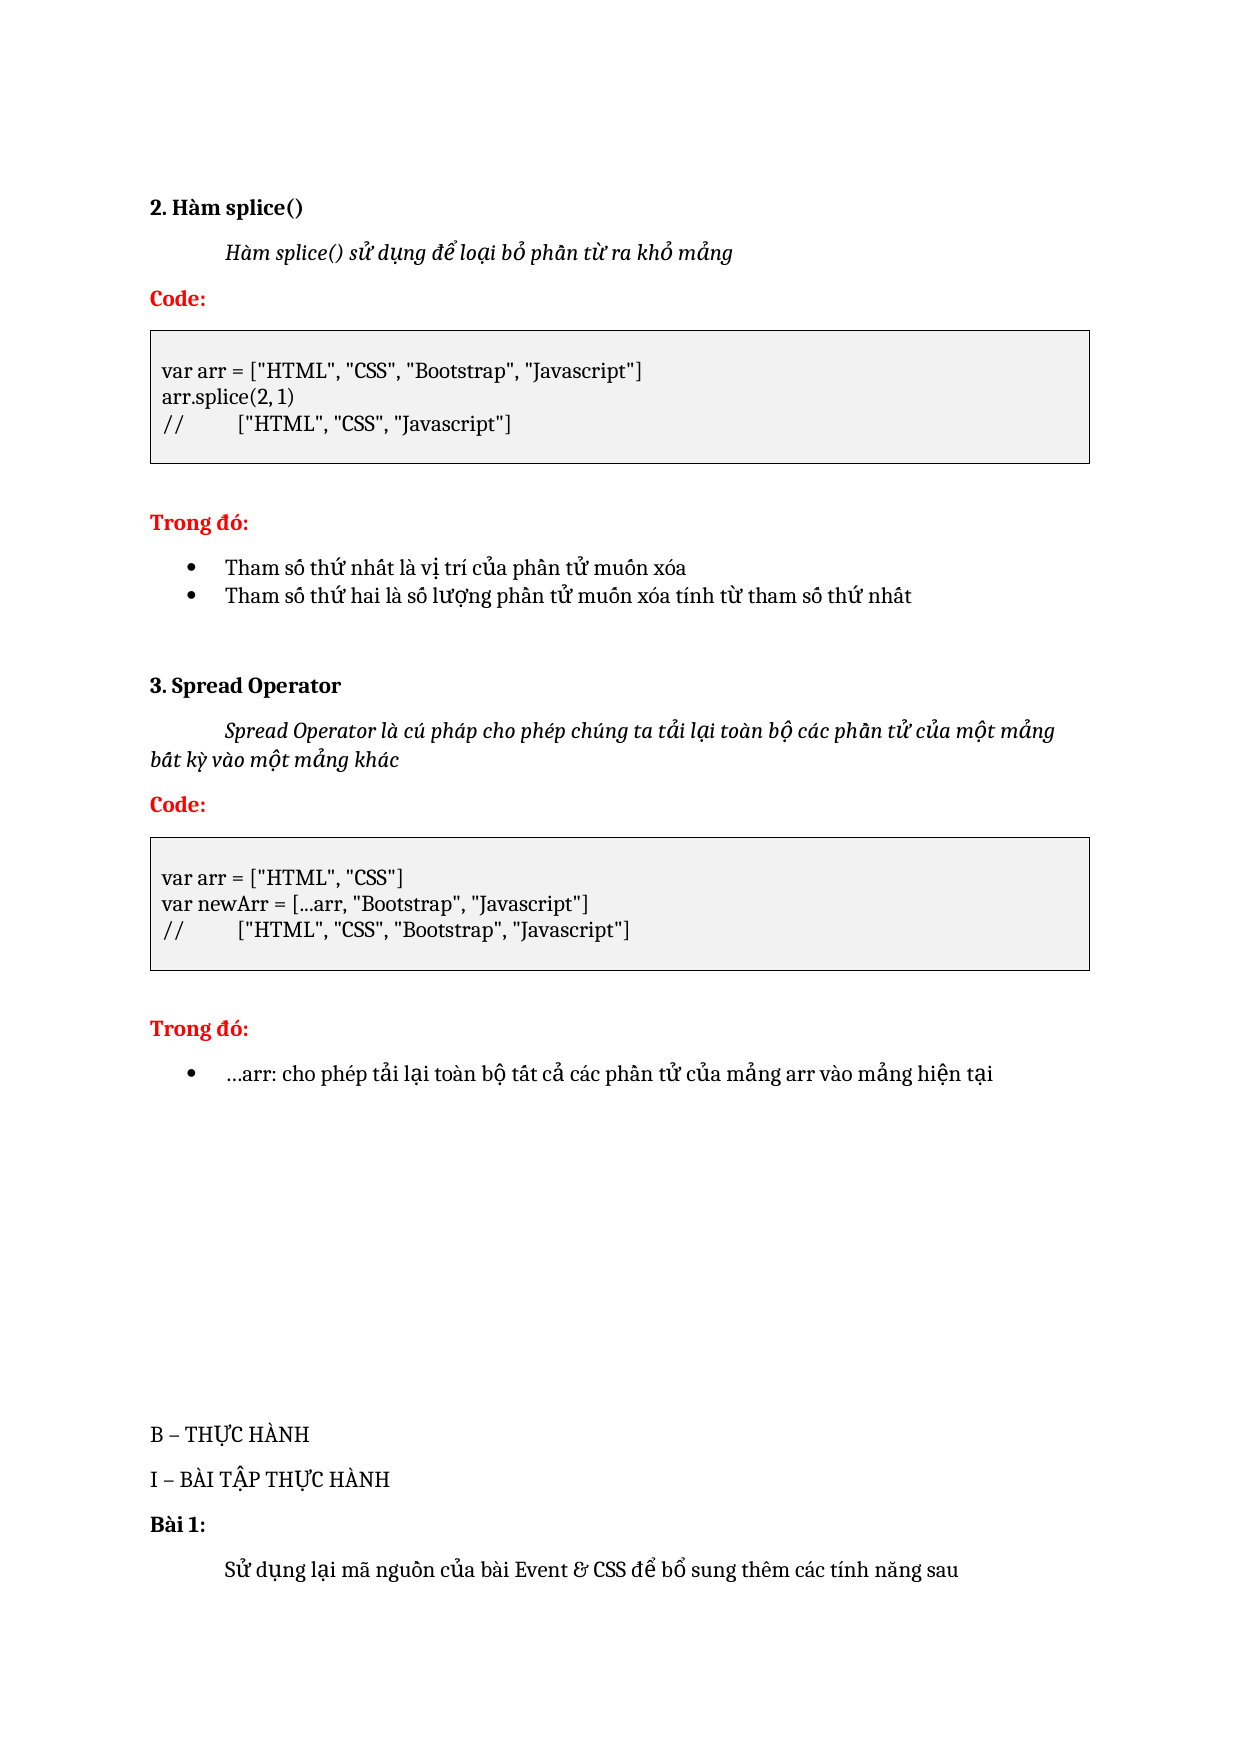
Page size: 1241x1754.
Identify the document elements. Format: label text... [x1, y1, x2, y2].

list Tham số thứ nhất là vị trí của phần tử muốn xóa [187, 554, 1090, 581]
text 3. Spread Operator [150, 673, 1090, 699]
text Code: [150, 285, 1090, 312]
table_header var arr = ["HTML", "CSS", "Bootstrap", "Javascript"] arr.splice(2, 1) // ["HTML", "CSS", "Javascript"] [151, 331, 1089, 463]
list …arr: cho phép tải lại toàn bộ tất cả các phần tử của mảng arr vào mảng hiện tại [187, 1061, 1090, 1087]
text Sử dụng lại mã nguồn của bài Event & CSS để bổ sung thêm các tính năng sau [150, 1557, 1090, 1583]
text Bài 1: [150, 1512, 1090, 1538]
table_header var arr = ["HTML", "CSS"] var newArr = [...arr, "Bootstrap", "Javascript"] // ["HTML", "CSS", "Bootstrap", "Javascript"] [151, 838, 1089, 970]
text 2. Hàm splice() [150, 195, 1090, 221]
text Hàm splice() sử dụng để loại bỏ phần từ ra khỏ mảng [150, 240, 1090, 267]
text I – BÀI TẬP THỰC HÀNH [150, 1467, 1090, 1493]
text Code: [150, 792, 1090, 818]
text B – THỰC HÀNH [150, 1422, 1090, 1448]
list Tham số thứ hai là số lượng phần tử muốn xóa tính từ tham số thứ nhất [187, 583, 1090, 609]
text Spread Operator là cú pháp cho phép chúng ta tải lại toàn bộ các phần tử của một mảng bất kỳ vào một mảng khác [150, 718, 1090, 773]
text Trong đó: [150, 509, 1090, 536]
text Trong đó: [150, 1016, 1090, 1042]
